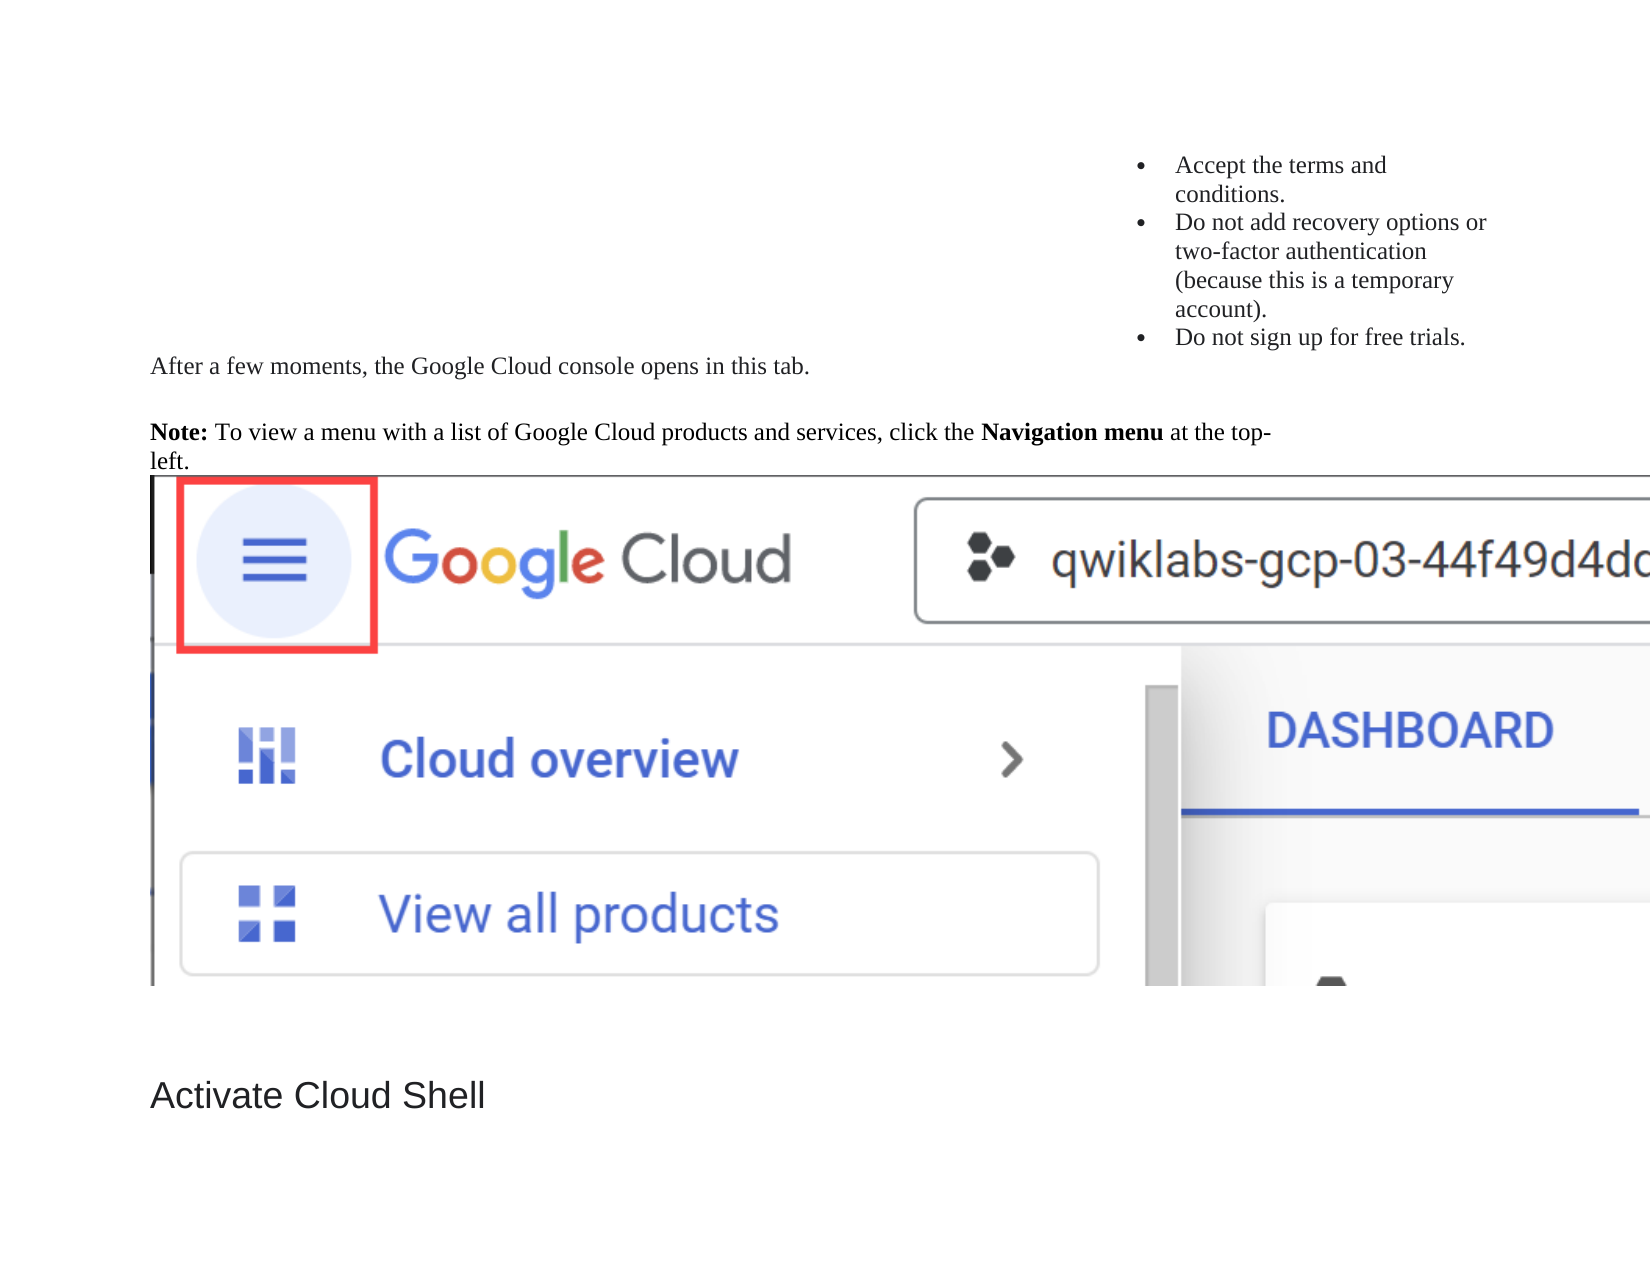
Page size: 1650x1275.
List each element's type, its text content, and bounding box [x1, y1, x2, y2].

text Note: To view a menu with a list of Google Cloud products and services, click the Navigation menu at the top-left. [150, 417, 1500, 475]
list Do not sign up for free trials. [1137, 322, 1500, 351]
list Do not add recovery options or two-factor authentication (because this is a temporary account). [1137, 207, 1500, 322]
text After a few moments, the Google Cloud console opens in this tab. [150, 351, 1500, 380]
picture [150, 475, 1650, 986]
text Activate Cloud Shell [150, 1073, 1500, 1117]
list Accept the terms and conditions. [1137, 150, 1500, 207]
